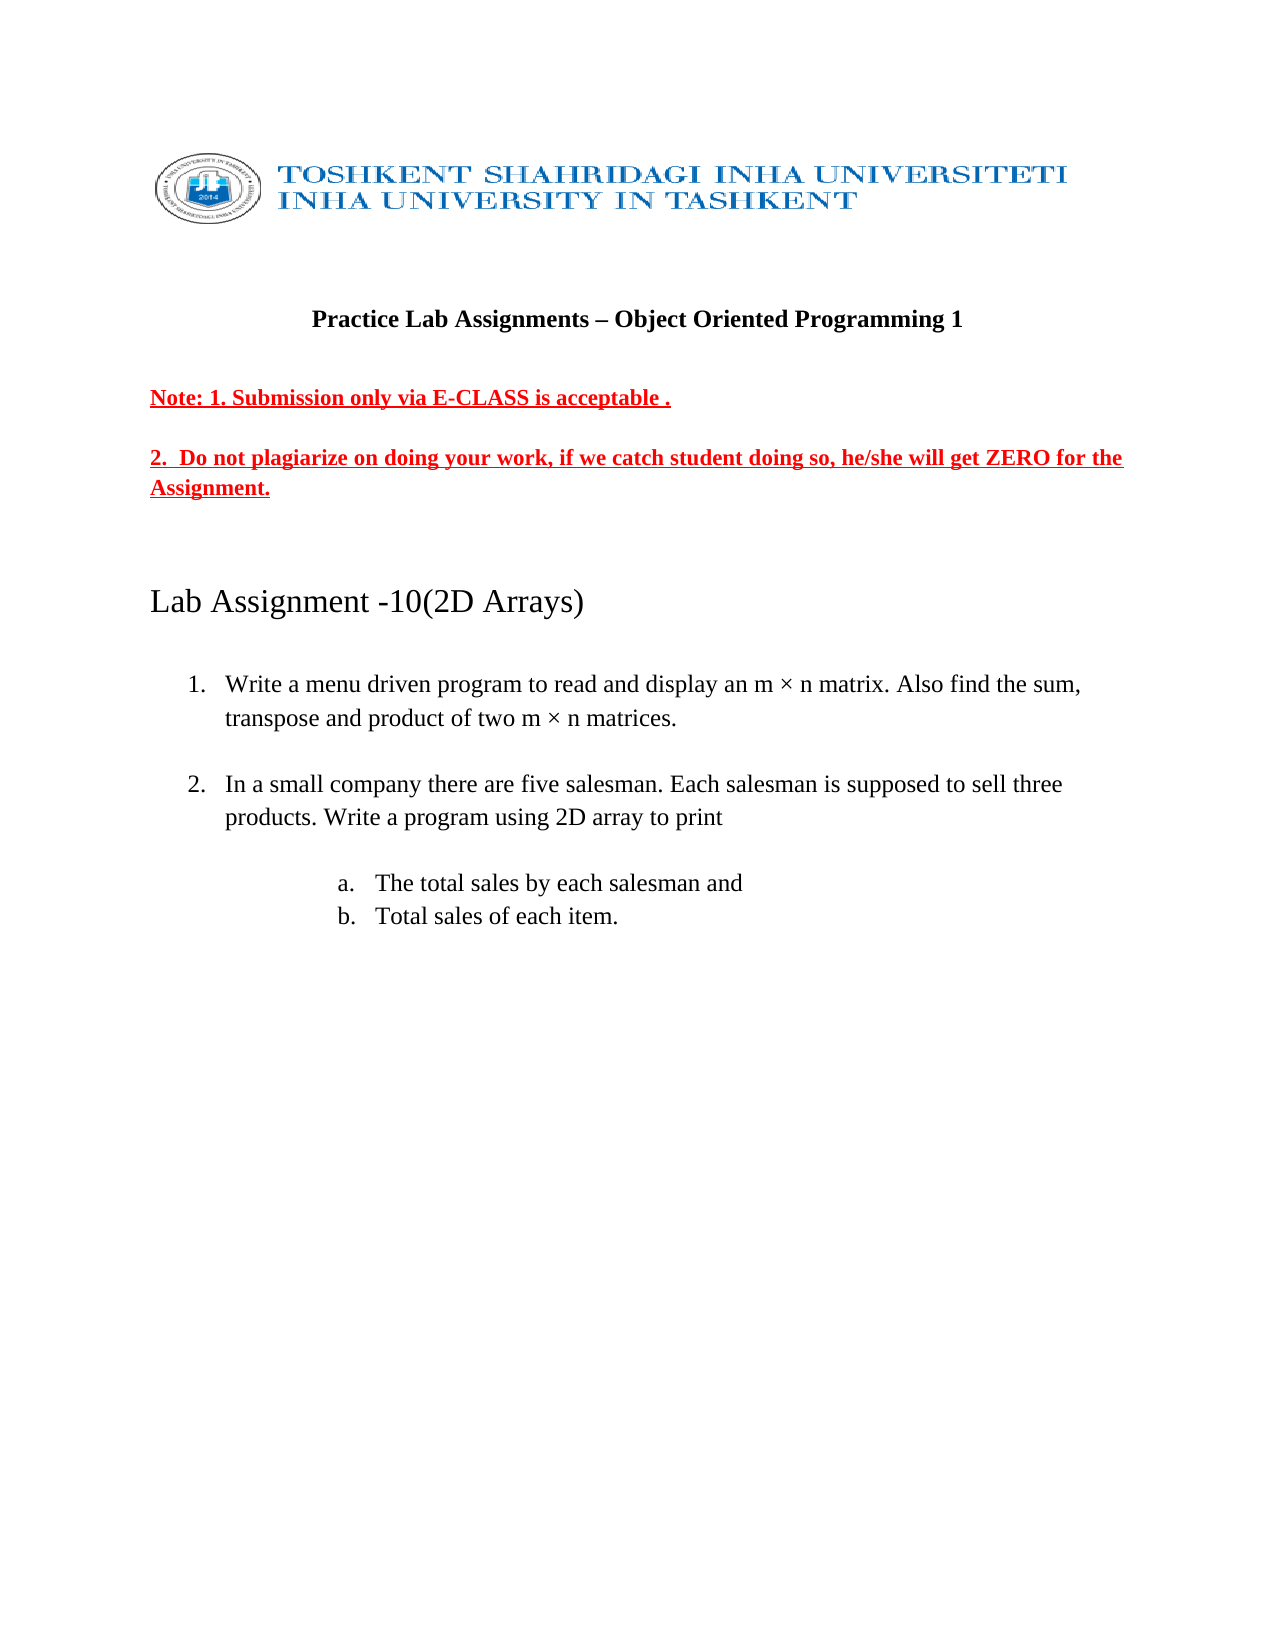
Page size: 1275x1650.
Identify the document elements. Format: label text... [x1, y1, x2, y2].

list Total sales of each item. [337, 901, 1125, 929]
picture [150, 150, 1091, 226]
text Lab Assignment -10(2D Arrays) [150, 581, 1125, 620]
list The total sales by each salesman and [337, 868, 1125, 896]
list Write a menu driven program to read and display an m × n matrix. Also find the sum, transpose and product of two m × n matrices. [187, 669, 1125, 731]
text Practice Lab Assignments – Object Oriented Programming 1 [150, 304, 1125, 332]
text 2. Do not plagiarize on doing your work, if we catch student doing so, he/she will get ZERO for the Assignment. [150, 444, 1125, 501]
text Note: 1. Submission only via E-CLASS is acceptable . [150, 383, 1125, 410]
list In a small company there are five salesman. Each salesman is supposed to sell three products. Write a program using 2D array to print [187, 769, 1125, 830]
